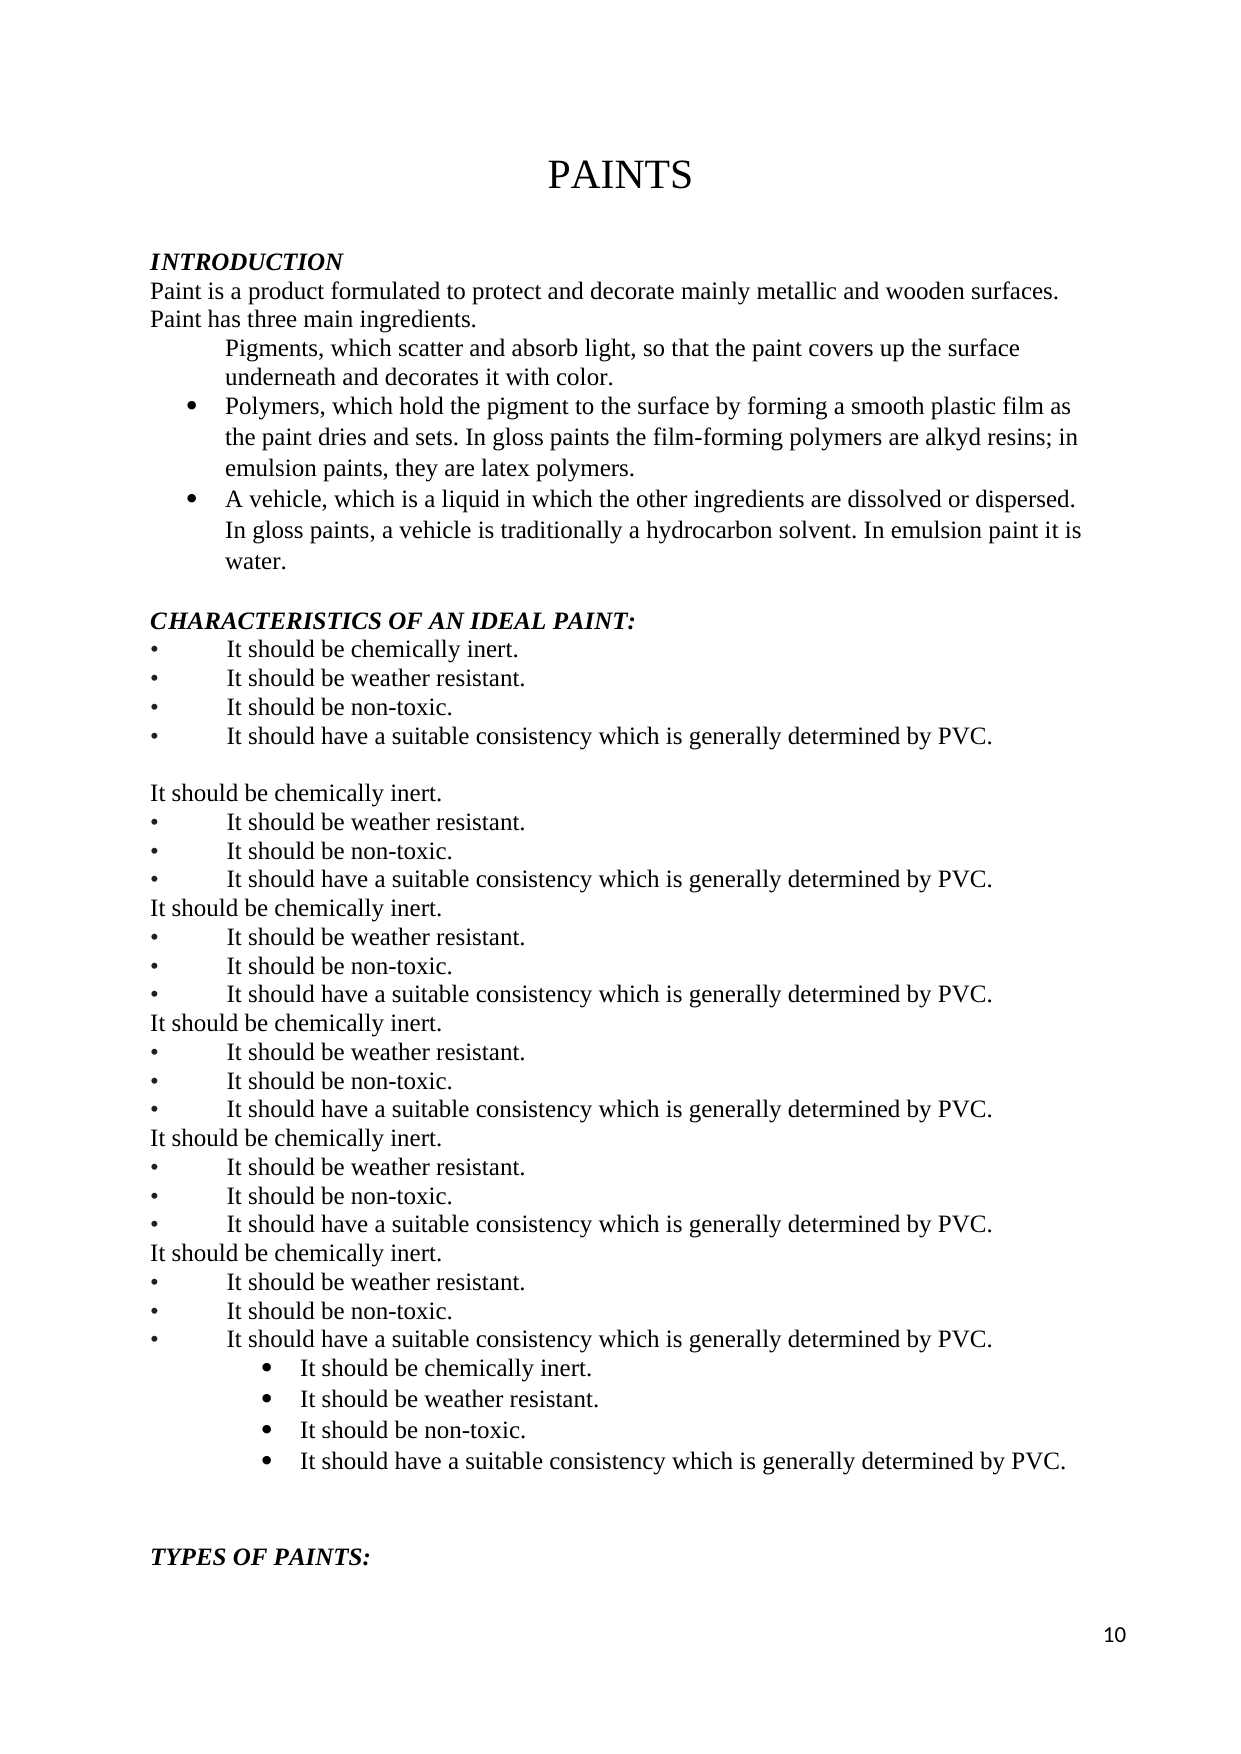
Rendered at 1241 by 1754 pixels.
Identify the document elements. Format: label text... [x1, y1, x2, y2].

text • It should be non-toxic. [150, 692, 1090, 721]
text Paint is a product formulated to protect and decorate mainly metallic and wooden surfaces. Paint has three main ingredients. [150, 276, 1090, 333]
text INTRODUCTION [150, 247, 1090, 276]
text CHARACTERISTICS OF AN IDEAL PAINT: [150, 606, 1090, 634]
list It should be weather resistant. [262, 1384, 1090, 1413]
list Pigments, which scatter and absorb light, so that the paint covers up the surface underneath and decorates it with color. [614, 333, 1090, 391]
text It should be chemically inert. [150, 893, 1090, 922]
list It should be non-toxic. [262, 1415, 1090, 1444]
text • It should be weather resistant. [150, 1037, 1090, 1066]
text It should be chemically inert. [150, 1123, 1090, 1152]
text • It should be weather resistant. [150, 922, 1090, 951]
text • It should be chemically inert. [150, 634, 1090, 663]
text • It should have a suitable consistency which is generally determined by PVC. [150, 1094, 1090, 1123]
text • It should be non-toxic. [150, 951, 1090, 979]
list A vehicle, which is a liquid in which the other ingredients are dissolved or dispersed. In gloss paints, a vehicle is traditionally a hydrocarbon solvent. In emulsion paint it is water. [187, 484, 1090, 575]
text • It should have a suitable consistency which is generally determined by PVC. [150, 1324, 1090, 1353]
text • It should be weather resistant. [150, 663, 1090, 692]
text It should be chemically inert. [150, 778, 1090, 807]
text • It should be weather resistant. [150, 1152, 1090, 1181]
text • It should be non-toxic. [150, 1181, 1090, 1209]
text • It should be weather resistant. [150, 807, 1090, 836]
text • It should have a suitable consistency which is generally determined by PVC. [150, 979, 1090, 1008]
list It should have a suitable consistency which is generally determined by PVC. [262, 1446, 1090, 1475]
text • It should be weather resistant. [150, 1267, 1090, 1296]
list Polymers, which hold the pigment to the surface by forming a smooth plastic film as the paint dries and sets. In gloss paints the film-forming polymers are alkyd resins; in emulsion paints, they are latex polymers. [187, 391, 1090, 482]
text • It should be non-toxic. [150, 1296, 1090, 1324]
text PAINTS [150, 150, 1090, 198]
text It should be chemically inert. [150, 1008, 1090, 1037]
text • It should have a suitable consistency which is generally determined by PVC. [150, 864, 1090, 893]
text • It should be non-toxic. [150, 1066, 1090, 1094]
list It should be chemically inert. [262, 1353, 1090, 1382]
text • It should have a suitable consistency which is generally determined by PVC. [150, 1209, 1090, 1238]
text It should be chemically inert. [150, 1238, 1090, 1267]
text TYPES OF PAINTS: [150, 1542, 1090, 1571]
text • It should have a suitable consistency which is generally determined by PVC. [150, 721, 1090, 749]
text • It should be non-toxic. [150, 836, 1090, 864]
